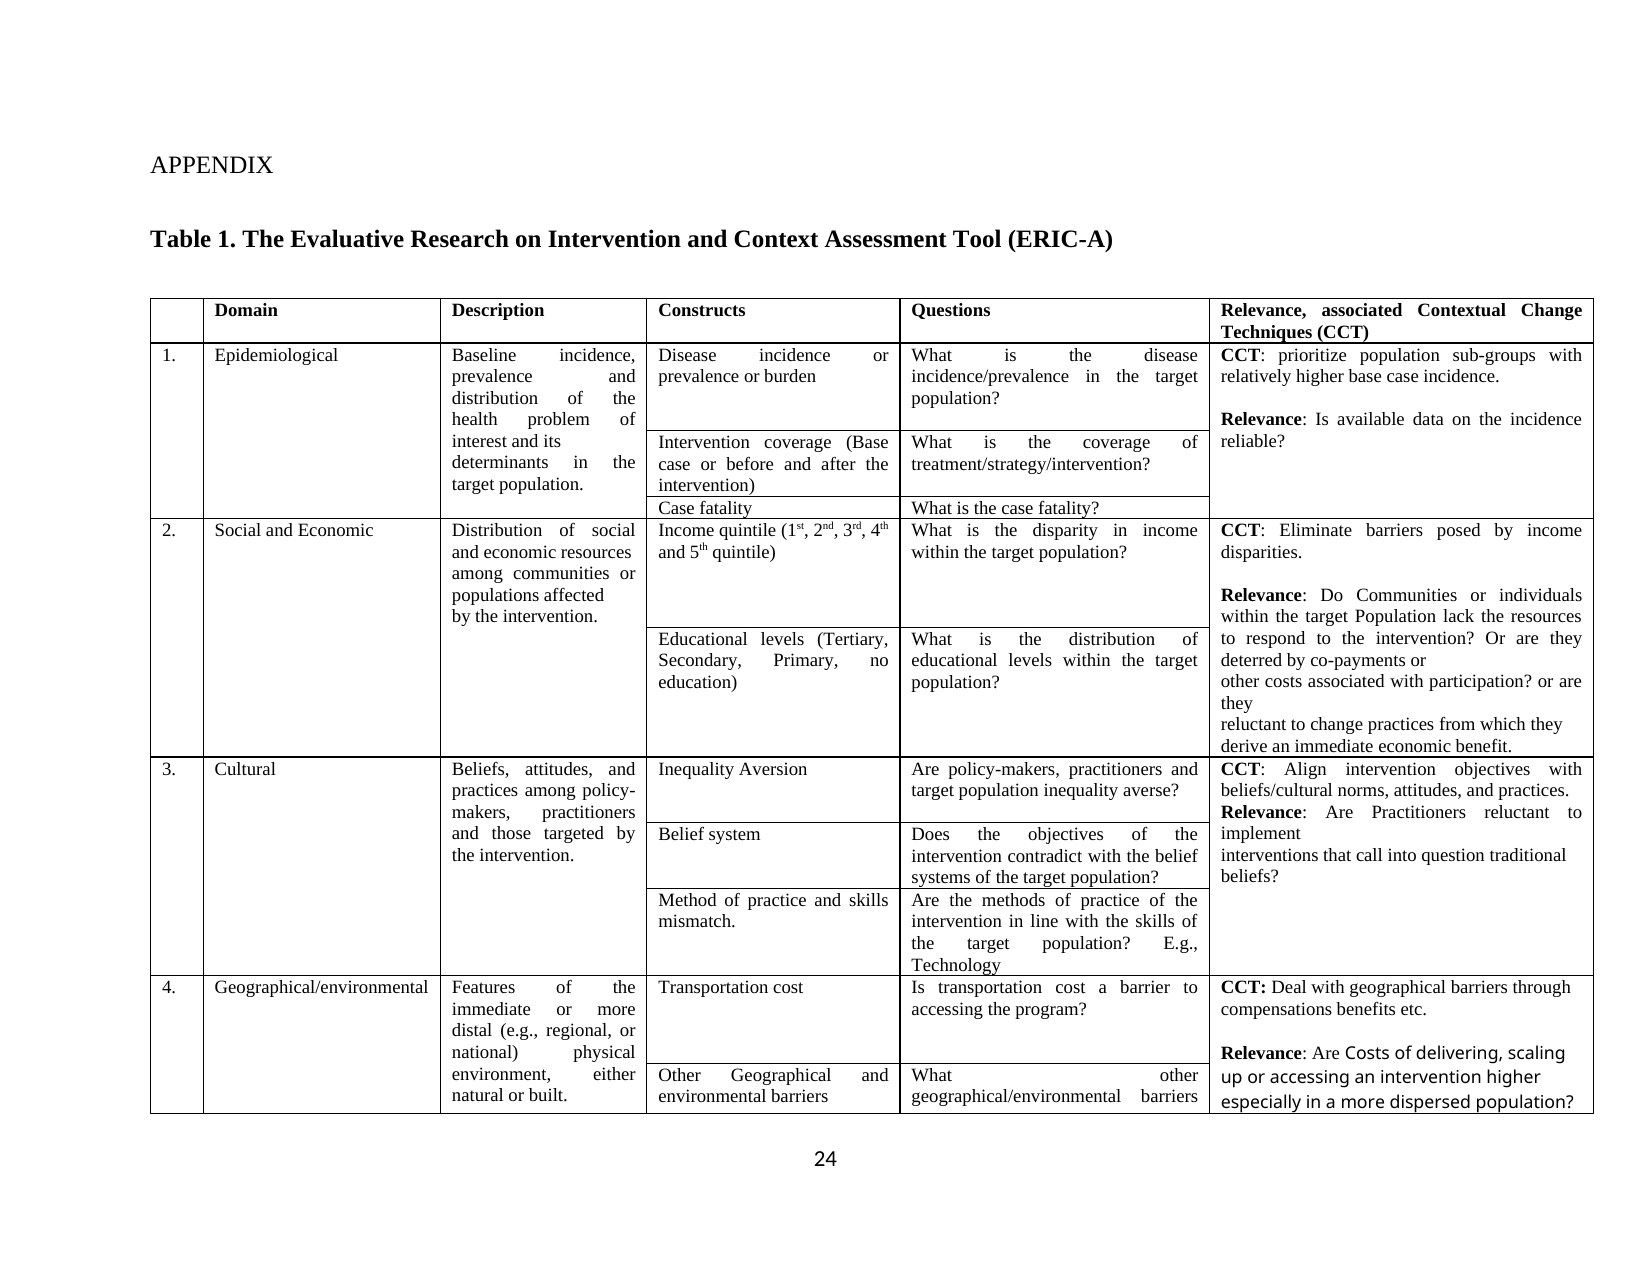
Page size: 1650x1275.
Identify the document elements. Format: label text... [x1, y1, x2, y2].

table_cell 2. [151, 519, 203, 756]
table_cell Cultural [204, 758, 440, 975]
table_cell Social and Economic [204, 519, 440, 756]
text Table 1. The Evaluative Research on Intervention and Context Assessment Tool (ERIC-A) [150, 224, 1500, 253]
text APPENDIX [150, 150, 1500, 179]
table_cell 3. [151, 758, 203, 975]
table_cell Is transportation cost a barrier to accessing the program? [901, 976, 1209, 1062]
table_cell Epidemiological [204, 344, 440, 518]
table_cell Income quintile (1st, 2nd, 3rd, 4th and 5th quintile) [647, 519, 899, 627]
table_header Description [441, 299, 646, 342]
table_cell Transportation cost [647, 976, 899, 1062]
table_cell What is the coverage of treatment/strategy/intervention? [901, 431, 1209, 496]
table_cell Are policy-makers, practitioners and target population inequality averse? [901, 758, 1209, 822]
table_cell What is the case fatality? [901, 497, 1209, 518]
table_cell What is the disparity in income within the target population? [901, 519, 1209, 627]
table_cell Features of the immediate or more distal (e.g., regional, or national) physical environment, either natural or built. [441, 976, 646, 1113]
table_cell CCT: Deal with geographical barriers through compensations benefits etc. Relevance: Are Costs of delivering, scaling up or accessing an intervention higher especially in a more dispersed population? Does existing urban form limit or potentiate the impact of new infrastructure? [1210, 976, 1593, 1113]
table_cell 1. [151, 344, 203, 518]
table_header Questions [901, 299, 1209, 342]
table_cell Are the methods of practice of the intervention in line with the skills of the target population? E.g., Technology [901, 889, 1209, 975]
table_cell What is the disease incidence/prevalence in the target population? [901, 344, 1209, 430]
table_header Relevance, associated Contextual Change Techniques (CCT) [1210, 299, 1593, 342]
table_cell Geographical/environmental [204, 976, 440, 1113]
table_cell CCT: Eliminate barriers posed by income disparities. Relevance: Do Communities or individuals within the target Population lack the resources to respond to the intervention? Or are they deterred by co-payments or other costs associated with participation? or are they reluctant to change practices from which they derive an immediate economic benefit. [1210, 519, 1593, 756]
table_cell Baseline incidence, prevalence and distribution of the health problem of interest and its determinants in the target population. [441, 344, 646, 518]
table_cell Inequality Aversion [647, 758, 899, 822]
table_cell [901, 1064, 1209, 1113]
table_cell Disease incidence or prevalence or burden [647, 344, 899, 430]
table_cell Educational levels (Tertiary, Secondary, Primary, no education) [647, 628, 899, 756]
table_cell Belief system [647, 823, 899, 888]
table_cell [647, 1064, 899, 1113]
table_cell Method of practice and skills mismatch. [647, 889, 899, 975]
table_cell CCT: Align intervention objectives with beliefs/cultural norms, attitudes, and practices. Relevance: Are Practitioners reluctant to implement interventions that call into question traditional beliefs? [1210, 758, 1593, 975]
table_cell CCT: prioritize population sub-groups with relatively higher base case incidence. Relevance: Is available data on the incidence reliable? [1210, 344, 1593, 518]
table_header Domain [204, 299, 440, 342]
table_cell Distribution of social and economic resources among communities or populations affected by the intervention. [441, 519, 646, 756]
table_cell What is the distribution of educational levels within the target population? [901, 628, 1209, 756]
table_cell Beliefs, attitudes, and practices among policy-makers, practitioners and those targeted by the intervention. [441, 758, 646, 975]
table_cell 4. [151, 976, 203, 1113]
table_cell Case fatality [647, 497, 899, 518]
table_header Constructs [647, 299, 899, 342]
table_cell Intervention coverage (Base case or before and after the intervention) [647, 431, 899, 496]
table_header [151, 299, 203, 342]
table_cell Does the objectives of the intervention contradict with the belief systems of the target population? [901, 823, 1209, 888]
